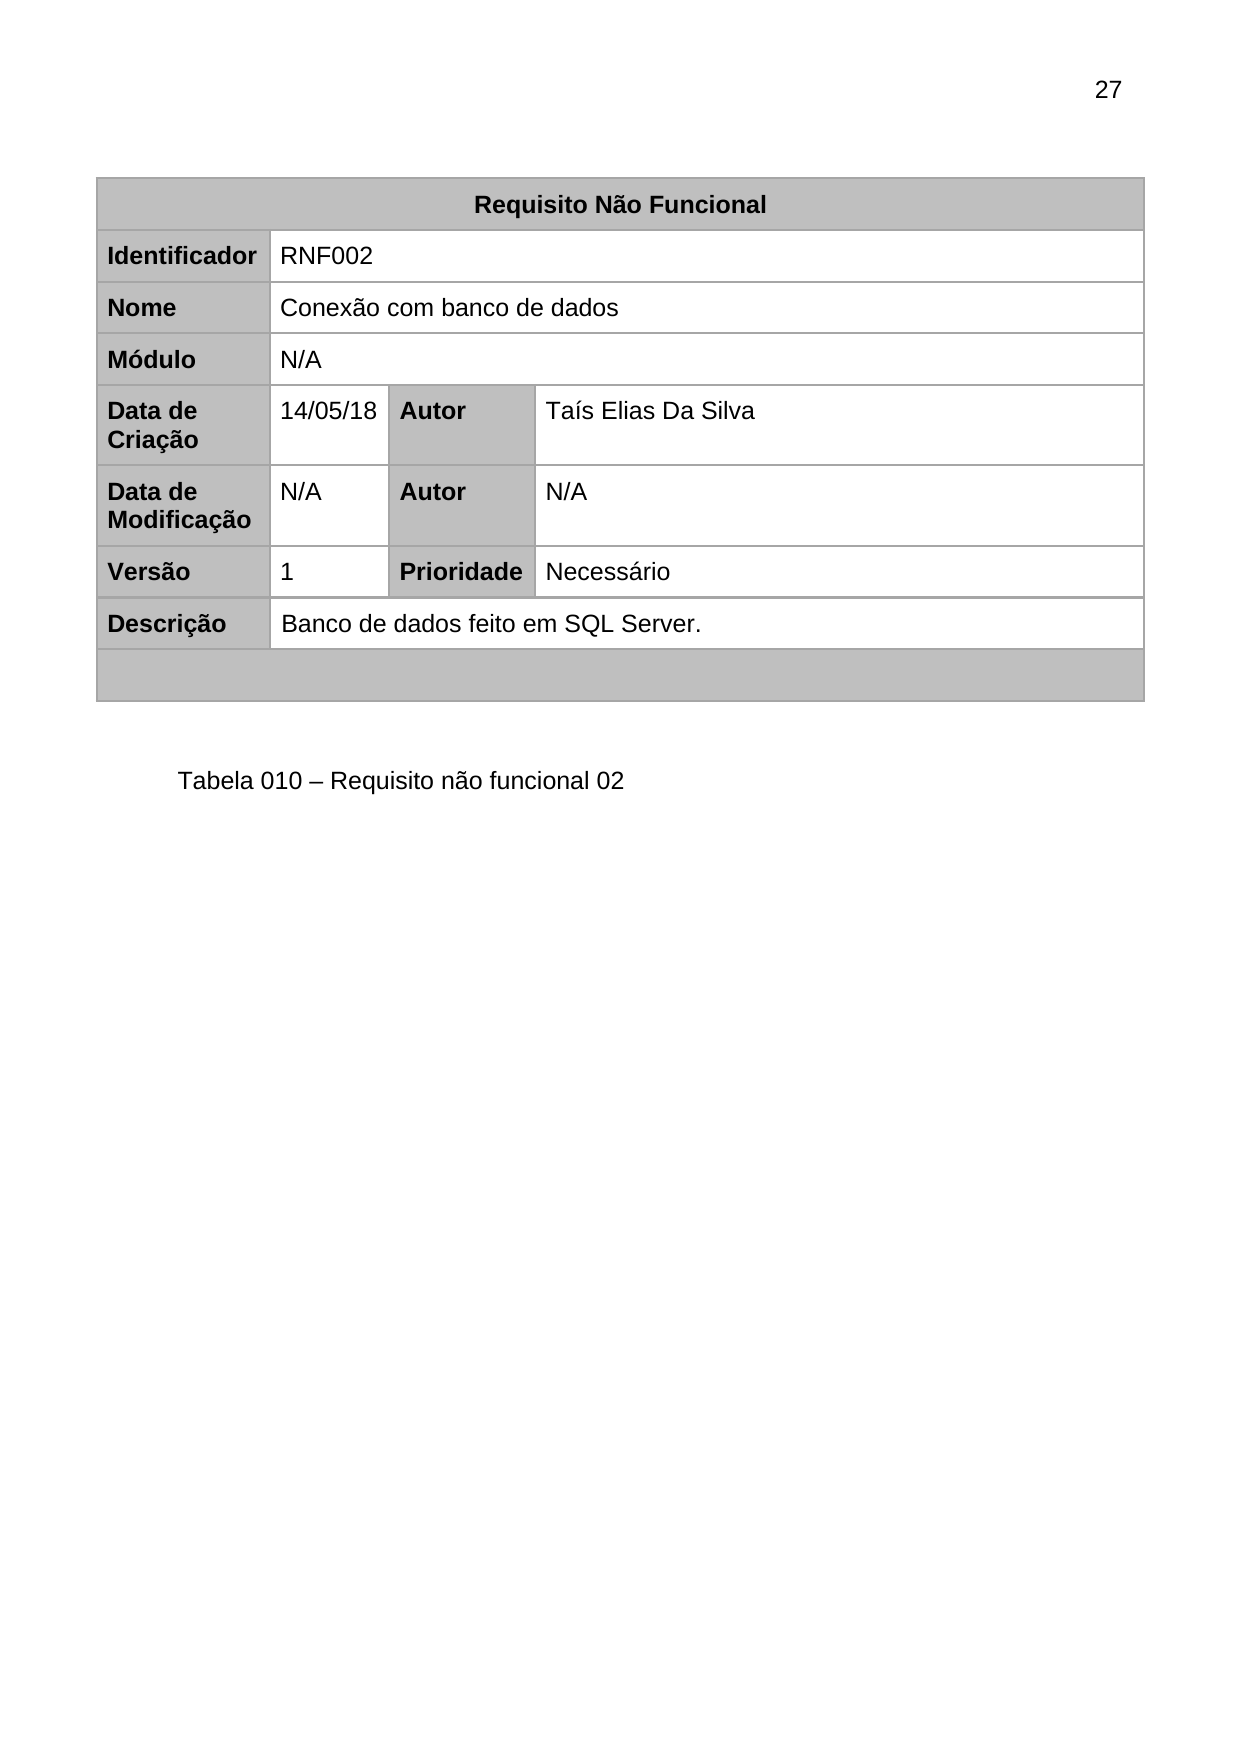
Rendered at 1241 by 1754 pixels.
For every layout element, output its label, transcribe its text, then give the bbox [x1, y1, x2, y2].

table_cell 14/05/18 [271, 386, 388, 464]
table_header Requisito Não Funcional [98, 179, 1143, 229]
table_cell N/A [271, 466, 388, 545]
table_cell Versão [98, 547, 269, 596]
table_cell RNF002 [271, 231, 1143, 281]
table_cell Prioridade [390, 547, 534, 596]
text Tabela 010 – Requisito não funcional 02 [177, 766, 1129, 794]
table_cell Identificador [98, 231, 269, 281]
table_cell Data de Modificação [98, 466, 269, 545]
table_cell 1 [271, 547, 388, 596]
table_cell Descrição [98, 599, 269, 648]
table_cell [98, 650, 1143, 700]
table_cell Necessário [536, 547, 1143, 596]
table_cell Conexão com banco de dados [271, 283, 1143, 332]
table_cell Taís Elias Da Silva [536, 386, 1143, 464]
table_cell N/A [271, 334, 1143, 384]
table_cell Autor [390, 386, 534, 464]
table_cell Data de Criação [98, 386, 269, 464]
table_cell N/A [536, 466, 1143, 545]
table_cell Módulo [98, 334, 269, 384]
table_cell Banco de dados feito em SQL Server. [271, 599, 1143, 648]
table_cell Nome [98, 283, 269, 332]
table_cell Autor [390, 466, 534, 545]
